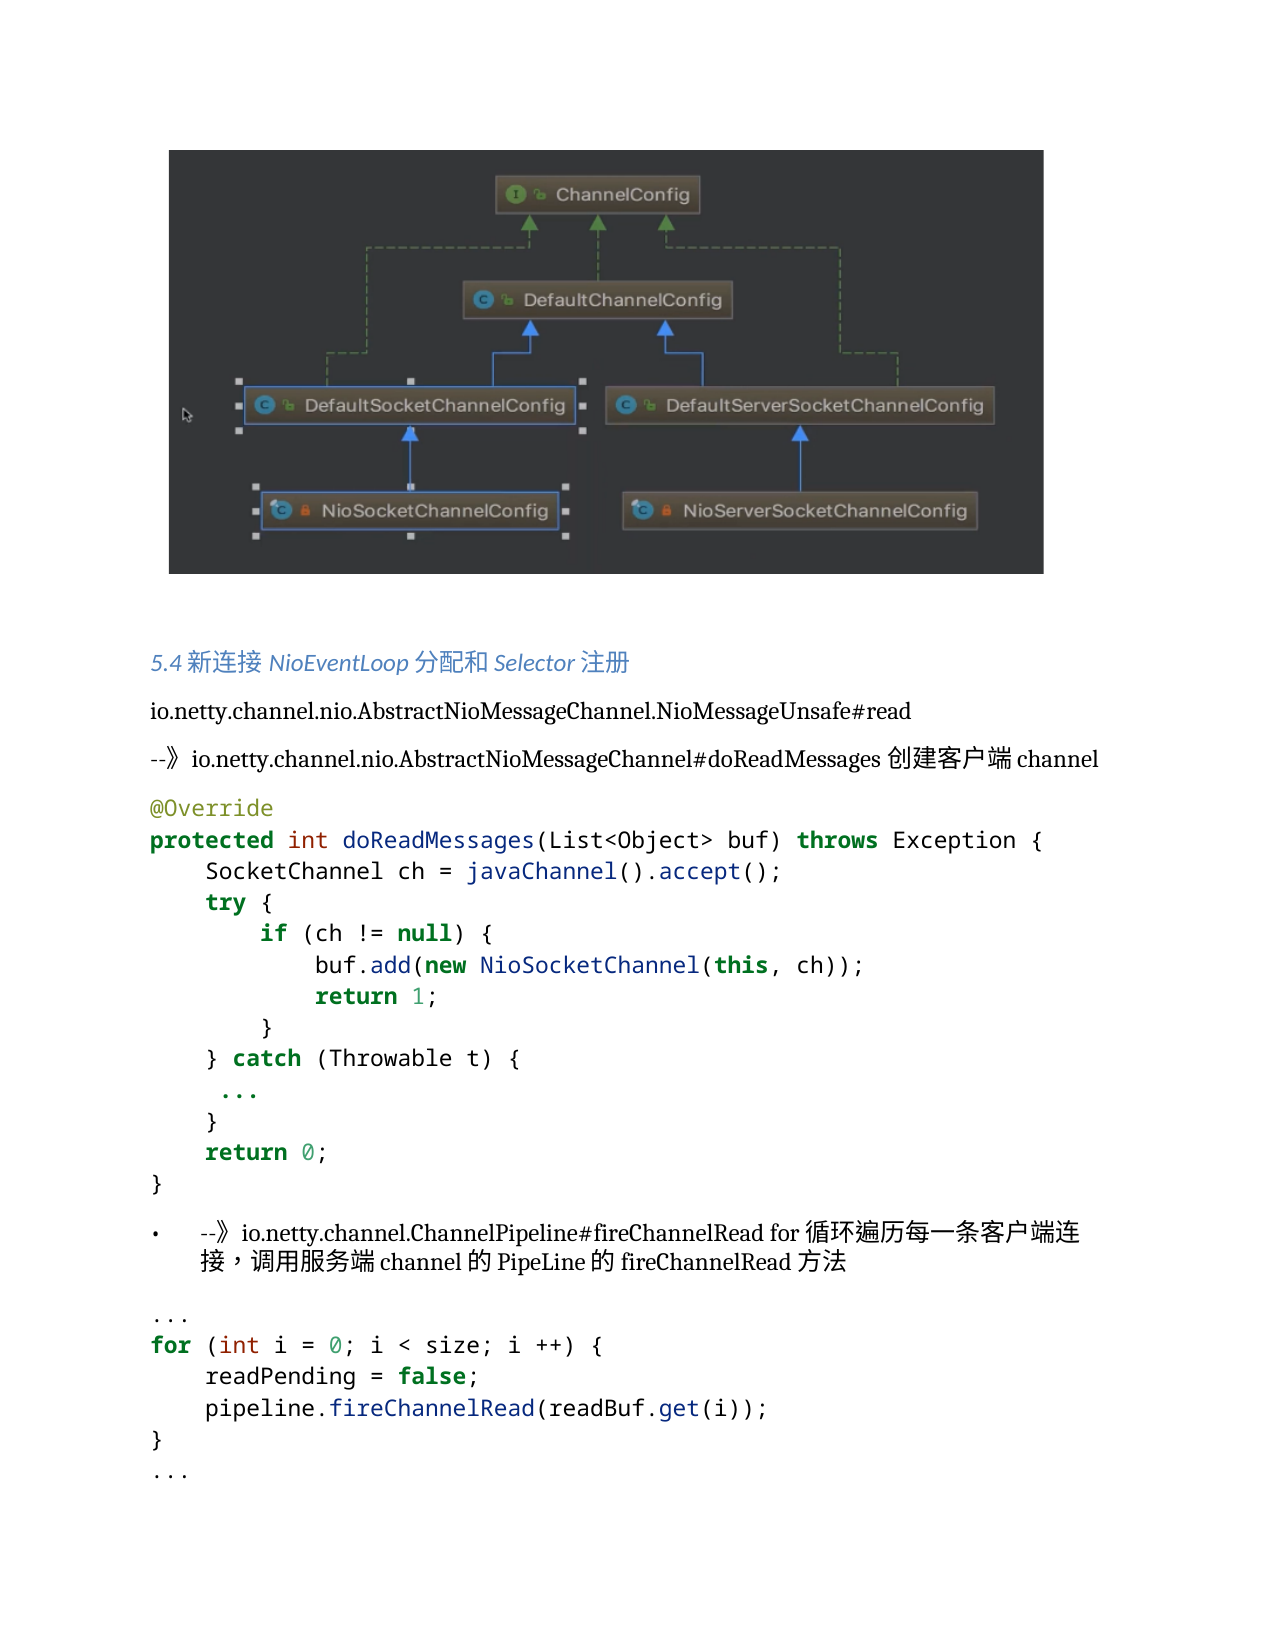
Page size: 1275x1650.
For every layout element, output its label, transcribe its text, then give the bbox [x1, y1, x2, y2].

text ... for (int i = 0; i < size; i ++) { readPending = false; pipeline.fireChannelRead(readBuf.get(i)); } ... [150, 1298, 1125, 1485]
list --》io.netty.channel.ChannelPipeline#fireChannelRead for循环遍历每一条客户端连接，调用服务端channel的PipeLine的fireChannelRead 方法 [150, 1219, 1125, 1277]
text io.netty.channel.nio.AbstractNioMessageChannel.NioMessageUnsafe#read [150, 697, 1125, 726]
picture [168, 150, 1044, 574]
text --》io.netty.channel.nio.AbstractNioMessageChannel#doReadMessages 创建客户端channel [150, 745, 1125, 773]
subtitle 5.4 新连接 NioEventLoop分配和Selector注册 [150, 644, 1125, 678]
text @Override protected int doReadMessages(List<Object> buf) throws Exception { SocketChannel ch = javaChannel().accept(); try { if (ch != null) { buf.add(new NioSocketChannel(this, ch)); return 1; } } catch (Throwable t) { ... } return 0; } [150, 792, 1125, 1198]
